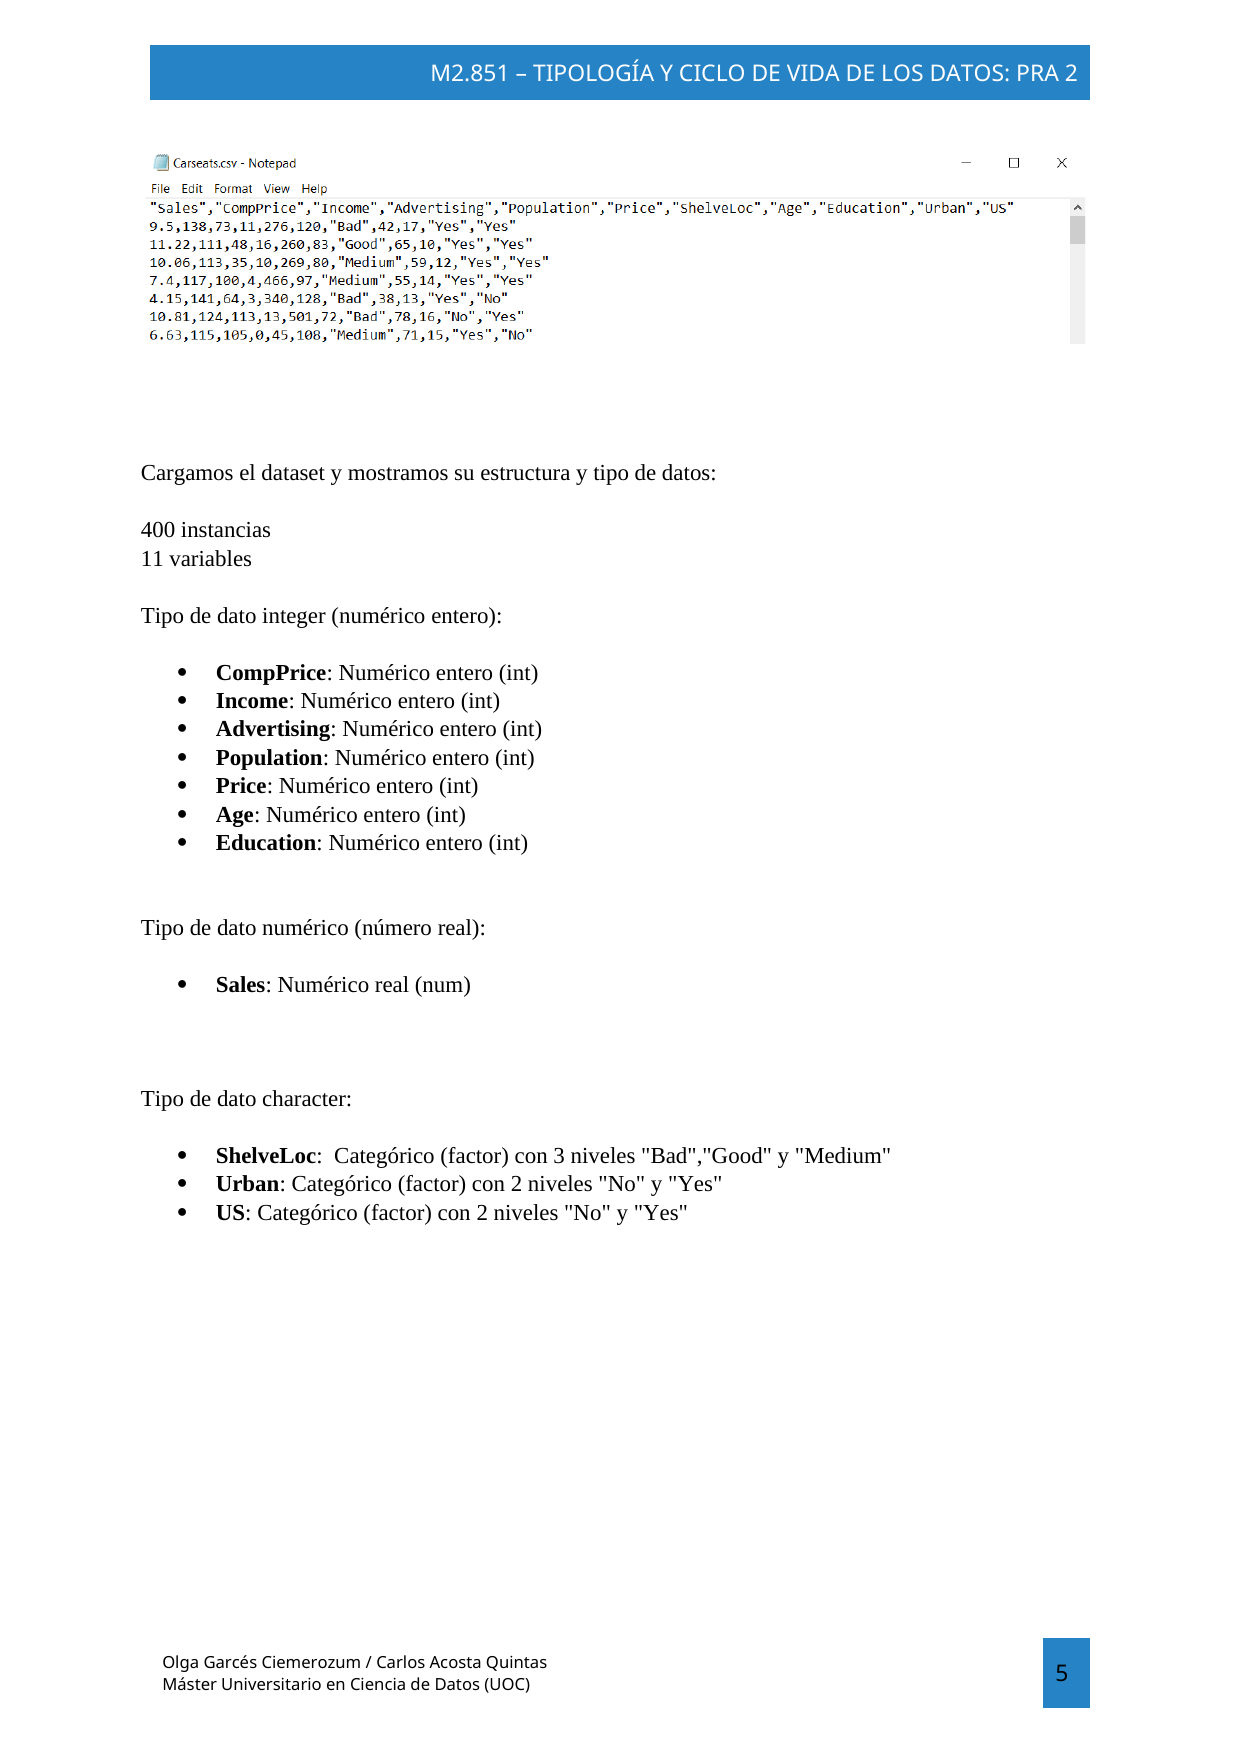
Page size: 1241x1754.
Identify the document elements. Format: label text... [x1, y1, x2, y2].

list Tipo de dato numérico (número real): [141, 914, 1090, 941]
list Age: Numérico entero (int) [178, 801, 1090, 827]
list Tipo de dato character: [141, 1085, 1090, 1111]
picture [145, 150, 1086, 344]
list Price: Numérico entero (int) [178, 772, 1090, 799]
list Tipo de dato integer (numérico entero): [141, 602, 1090, 628]
list Advertising: Numérico entero (int) [178, 715, 1090, 742]
list Sales: Numérico real (num) [178, 971, 1090, 998]
list Population: Numérico entero (int) [178, 744, 1090, 770]
list ShelveLoc: Categórico (factor) con 3 niveles "Bad","Good" y "Medium" [178, 1142, 1090, 1168]
list Income: Numérico entero (int) [178, 687, 1090, 713]
list 400 instancias [141, 516, 1090, 543]
list CompPrice: Numérico entero (int) [178, 658, 1090, 685]
list Education: Numérico entero (int) [178, 829, 1090, 856]
list Cargamos el dataset y mostramos su estructura y tipo de datos: [141, 459, 1090, 486]
list 11 variables [141, 545, 1090, 571]
list US: Categórico (factor) con 2 niveles "No" y "Yes" [178, 1199, 1090, 1225]
list Urban: Categórico (factor) con 2 niveles "No" y "Yes" [178, 1170, 1090, 1197]
